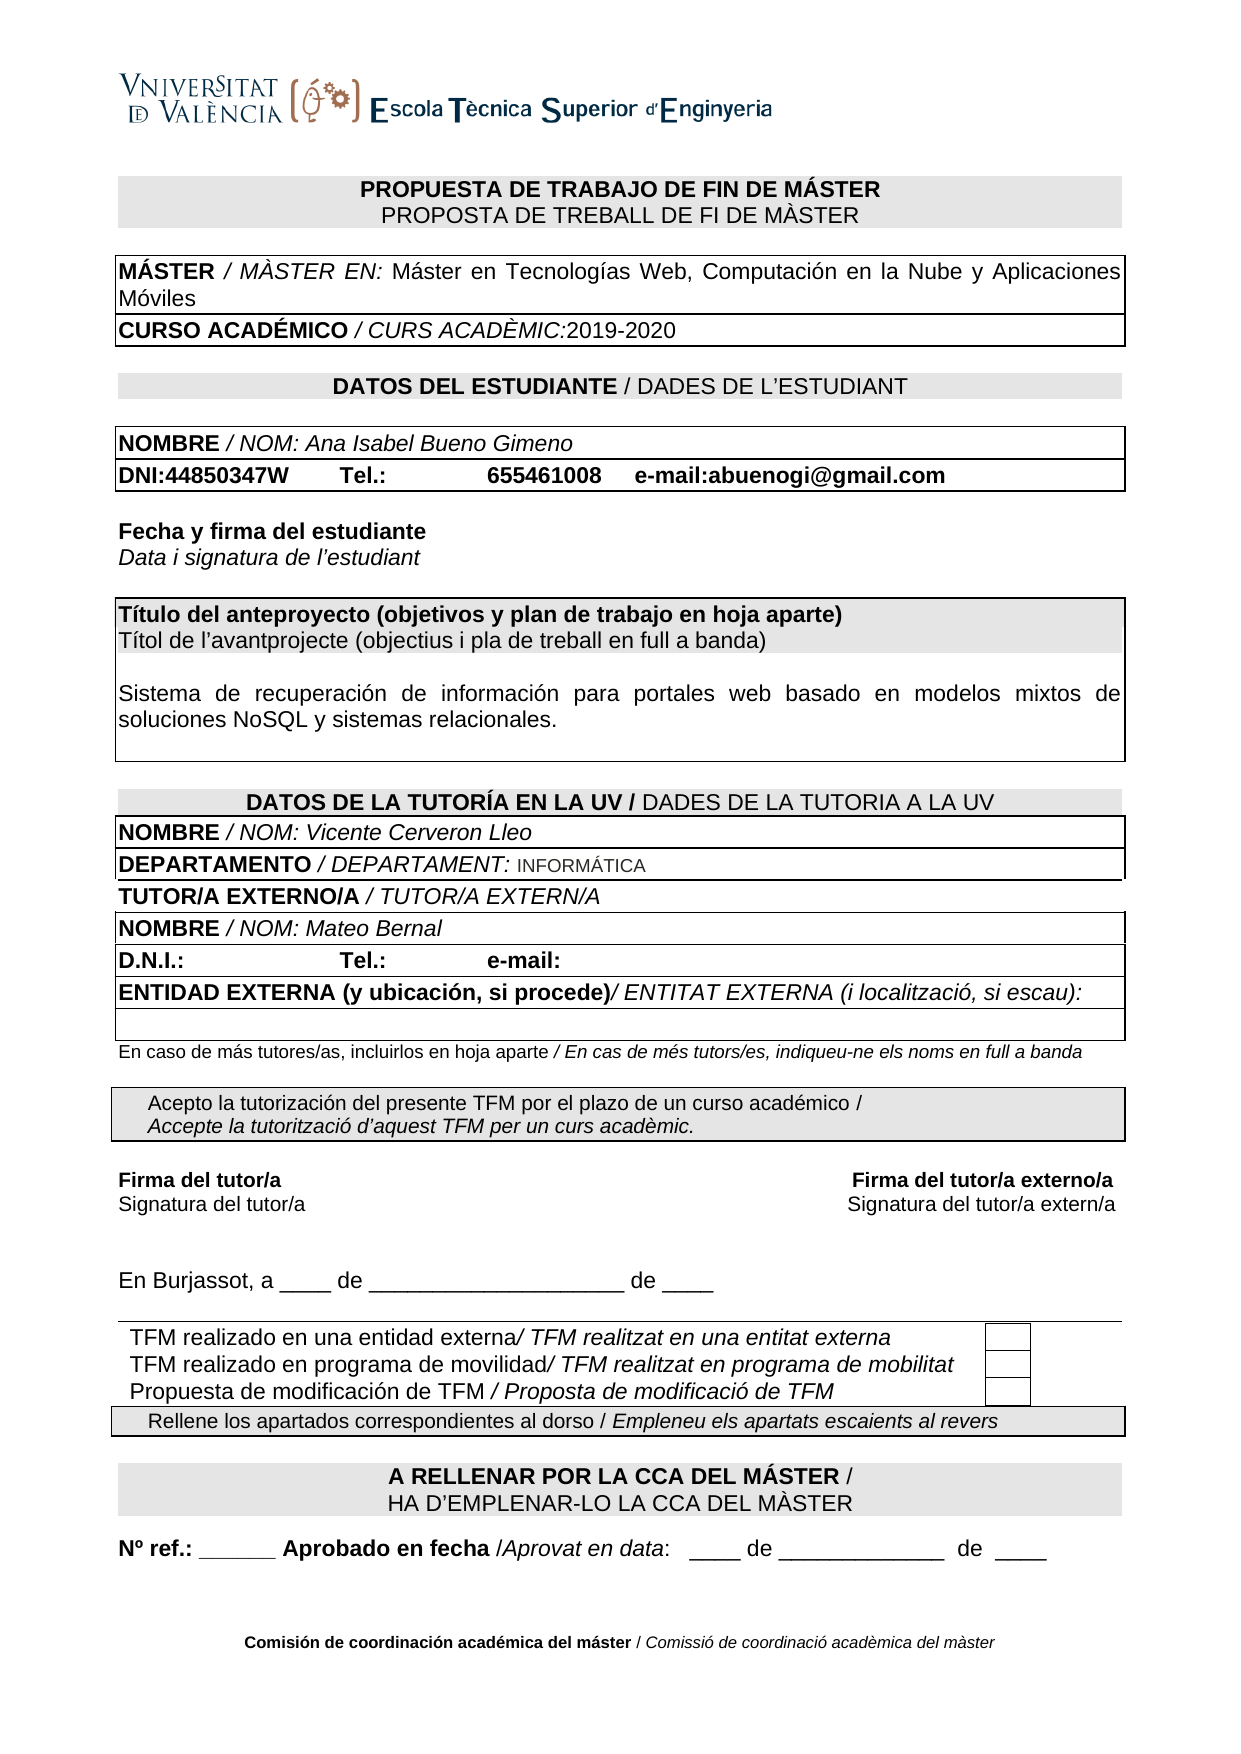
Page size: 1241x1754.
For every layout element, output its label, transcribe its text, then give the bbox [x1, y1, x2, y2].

picture [118, 73, 772, 123]
text PROPOSTA DE TREBALL DE FI DE MÀSTER [118, 202, 1122, 228]
text En Burjassot, a ____ de ____________________ de ____ [118, 1267, 1122, 1293]
text D.N.I.: Tel.: e-mail: [116, 945, 1124, 976]
text A RELLENAR POR LA CCA DEL MÁSTER / [118, 1463, 1122, 1489]
text ENTIDAD EXTERNA (y ubicación, si procede)/ ENTITAT EXTERNA (i localització, si escau): [116, 977, 1124, 1008]
table_header TFM realizado en una entidad externa/ TFM realitzat en una entitat externa [118, 1323, 985, 1350]
text Data i signatura de l’estudiant [118, 544, 1122, 571]
text DATOS DE LA TUTORÍA EN LA UV / DADES DE LA TUTORIA A LA UV [118, 789, 1122, 815]
text Fecha y firma del estudiante [118, 518, 1122, 544]
table_header [986, 1324, 1030, 1350]
text Signatura del tutor/a Signatura del tutor/a extern/a [118, 1192, 1122, 1216]
text PROPUESTA DE TRABAJO DE FIN DE MÁSTER [118, 176, 1122, 202]
text Sistema de recuperación de información para portales web basado en modelos mixtos de soluciones NoSQL y sistemas relacionales. [118, 680, 1122, 732]
text DEPARTAMENTO / DEPARTAMENT: INFORMÁTICA [116, 849, 1124, 879]
text Título del anteproyecto (objetivos y plan de trabajo en hoja aparte) [116, 599, 1124, 627]
text Nº ref.: ______ Aprobado en fecha /Aprovat en data: ____ de _____________ de ____ [118, 1535, 1122, 1561]
text Títol de l’avantprojecte (objectius i pla de treball en full a banda) [118, 627, 1122, 653]
text MÁSTER / MÀSTER EN: Máster en Tecnologías Web, Computación en la Nube y Aplicaciones Móviles [116, 256, 1124, 313]
text Firma del tutor/a Firma del tutor/a externo/a [118, 1168, 1122, 1192]
text HA D’EMPLENAR-LO LA CCA DEL MÀSTER [118, 1489, 1122, 1516]
text En caso de más tutores/as, incluirlos en hoja aparte / En cas de més tutors/es, indiqueu-ne els noms en full a banda [118, 1041, 1122, 1063]
table_cell Propuesta de modificación de TFM / Proposta de modificació de TFM [118, 1377, 985, 1404]
text DATOS DEL ESTUDIANTE / DADES DE L’ESTUDIANT [118, 373, 1122, 399]
table_cell [986, 1378, 1030, 1404]
table_cell TFM realizado en programa de movilidad/ TFM realitzat en programa de mobilitat [118, 1350, 985, 1377]
text Rellene los apartados correspondientes al dorso / Empleneu els apartats escaients al revers [112, 1407, 1124, 1435]
text CURSO ACADÉMICO / CURS ACADÈMIC:2019-2020 [116, 315, 1124, 345]
text TUTOR/A EXTERNO/A / TUTOR/A EXTERN/A [118, 881, 1122, 911]
table_cell [986, 1351, 1030, 1377]
text DNI:44850347W Tel.: 655461008 e-mail:abuenogi@gmail.com [116, 460, 1124, 490]
text NOMBRE / NOM: Vicente Cerveron Lleo [116, 817, 1124, 847]
text NOMBRE / NOM: Ana Isabel Bueno Gimeno [116, 427, 1124, 458]
text NOMBRE / NOM: Mateo Bernal [116, 913, 1124, 943]
text Acepto la tutorización del presente TFM por el plazo de un curso académico / Accepte la tutorització d’aquest TFM per un curs acadèmic. [112, 1088, 1124, 1140]
